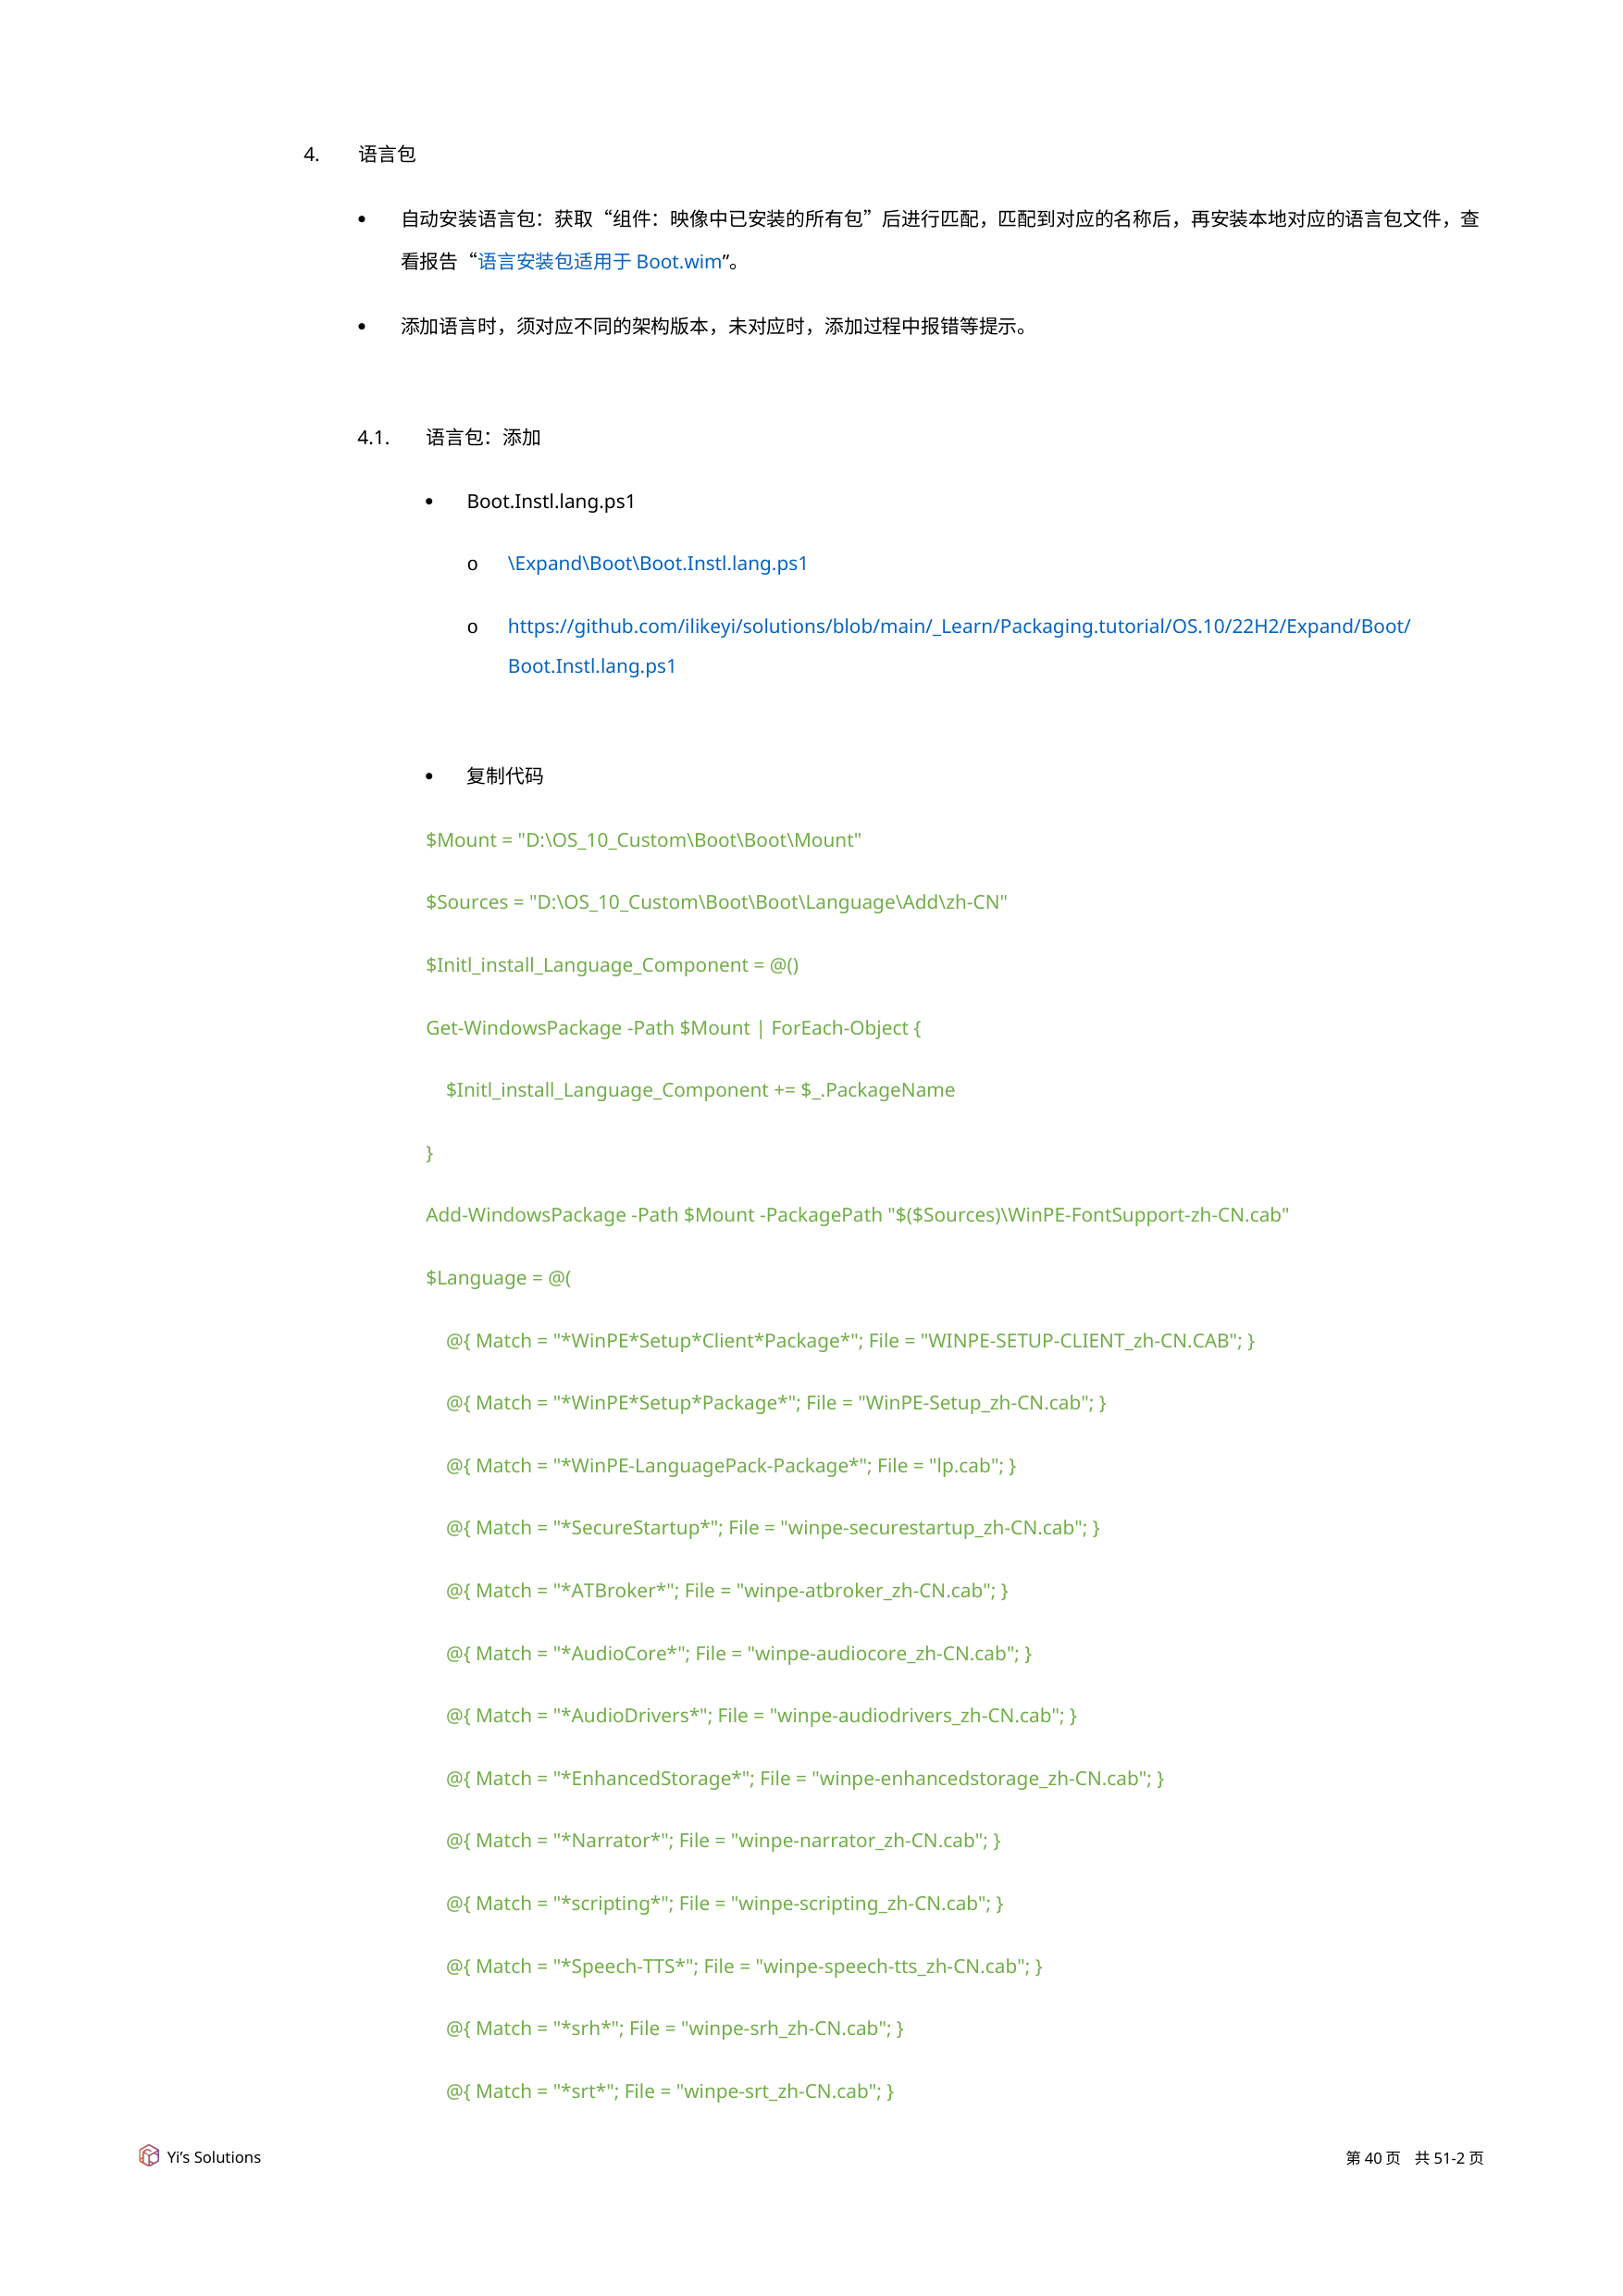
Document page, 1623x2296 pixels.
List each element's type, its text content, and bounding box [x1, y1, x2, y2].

text @{ Match = "*ATBroker*"; File = "winpe-atbroker_zh-CN.cab"; } [426, 1577, 1484, 1604]
list 添加语言时，须对应不同的架构版本，未对应时，添加过程中报错等提示。 [358, 311, 1484, 339]
list 复制代码 [426, 762, 1484, 789]
text @{ Match = "*AudioDrivers*"; File = "winpe-audiodrivers_zh-CN.cab"; } [426, 1702, 1484, 1729]
subtitle 语言包：添加 [357, 422, 1484, 451]
text @{ Match = "*WinPE*Setup*Package*"; File = "WinPE-Setup_zh-CN.cab"; } [426, 1389, 1484, 1416]
list Boot.Instl.lang.ps1 [426, 488, 1484, 514]
text } [426, 1139, 1484, 1165]
text @{ Match = "*scripting*"; File = "winpe-scripting_zh-CN.cab"; } [426, 1890, 1484, 1917]
text @{ Match = "*EnhancedStorage*"; File = "winpe-enhancedstorage_zh-CN.cab"; } [426, 1765, 1484, 1791]
list 自动安装语言包：获取“组件：映像中已安装的所有包”后进行匹配，匹配到对应的名称后，再安装本地对应的语言包文件，查看报告“语言安装包适用于 Boot.wim”。 [358, 204, 1484, 274]
text $Sources = "D:\OS_10_Custom\Boot\Boot\Language\Add\zh-CN" [426, 889, 1484, 915]
list \Expand\Boot\Boot.Instl.lang.ps1 [466, 550, 1484, 577]
text Get-WindowsPackage -Path $Mount | ForEach-Object { [426, 1014, 1484, 1040]
text $Initl_install_Language_Component += $_.PackageName [426, 1076, 1484, 1103]
text @{ Match = "*Speech-TTS*"; File = "winpe-speech-tts_zh-CN.cab"; } [426, 1953, 1484, 1979]
list https://github.com/ilikeyi/solutions/blob/main/_Learn/Packaging.tutorial/OS.10/22H2/Expand/Boot/Boot.Instl.lang.ps1 [466, 613, 1484, 678]
text @{ Match = "*WinPE*Setup*Client*Package*"; File = "WINPE-SETUP-CLIENT_zh-CN.CAB"; } [426, 1327, 1484, 1353]
text @{ Match = "*srt*"; File = "winpe-srt_zh-CN.cab"; } [426, 2078, 1484, 2104]
text @{ Match = "*AudioCore*"; File = "winpe-audiocore_zh-CN.cab"; } [426, 1640, 1484, 1666]
text @{ Match = "*srh*"; File = "winpe-srh_zh-CN.cab"; } [426, 2015, 1484, 2042]
text $Mount = "D:\OS_10_Custom\Boot\Boot\Mount" [426, 826, 1484, 852]
subtitle 语言包 [304, 139, 1484, 167]
text $Initl_install_Language_Component = @() [426, 951, 1484, 978]
text Add-WindowsPackage -Path $Mount -PackagePath "$($Sources)\WinPE-FontSupport-zh-CN.cab" [426, 1201, 1484, 1228]
text $Language = @( [426, 1264, 1484, 1290]
text @{ Match = "*SecureStartup*"; File = "winpe-securestartup_zh-CN.cab"; } [426, 1515, 1484, 1541]
picture [139, 2144, 159, 2166]
text @{ Match = "*Narrator*"; File = "winpe-narrator_zh-CN.cab"; } [426, 1827, 1484, 1854]
text @{ Match = "*WinPE-LanguagePack-Package*"; File = "lp.cab"; } [426, 1452, 1484, 1478]
